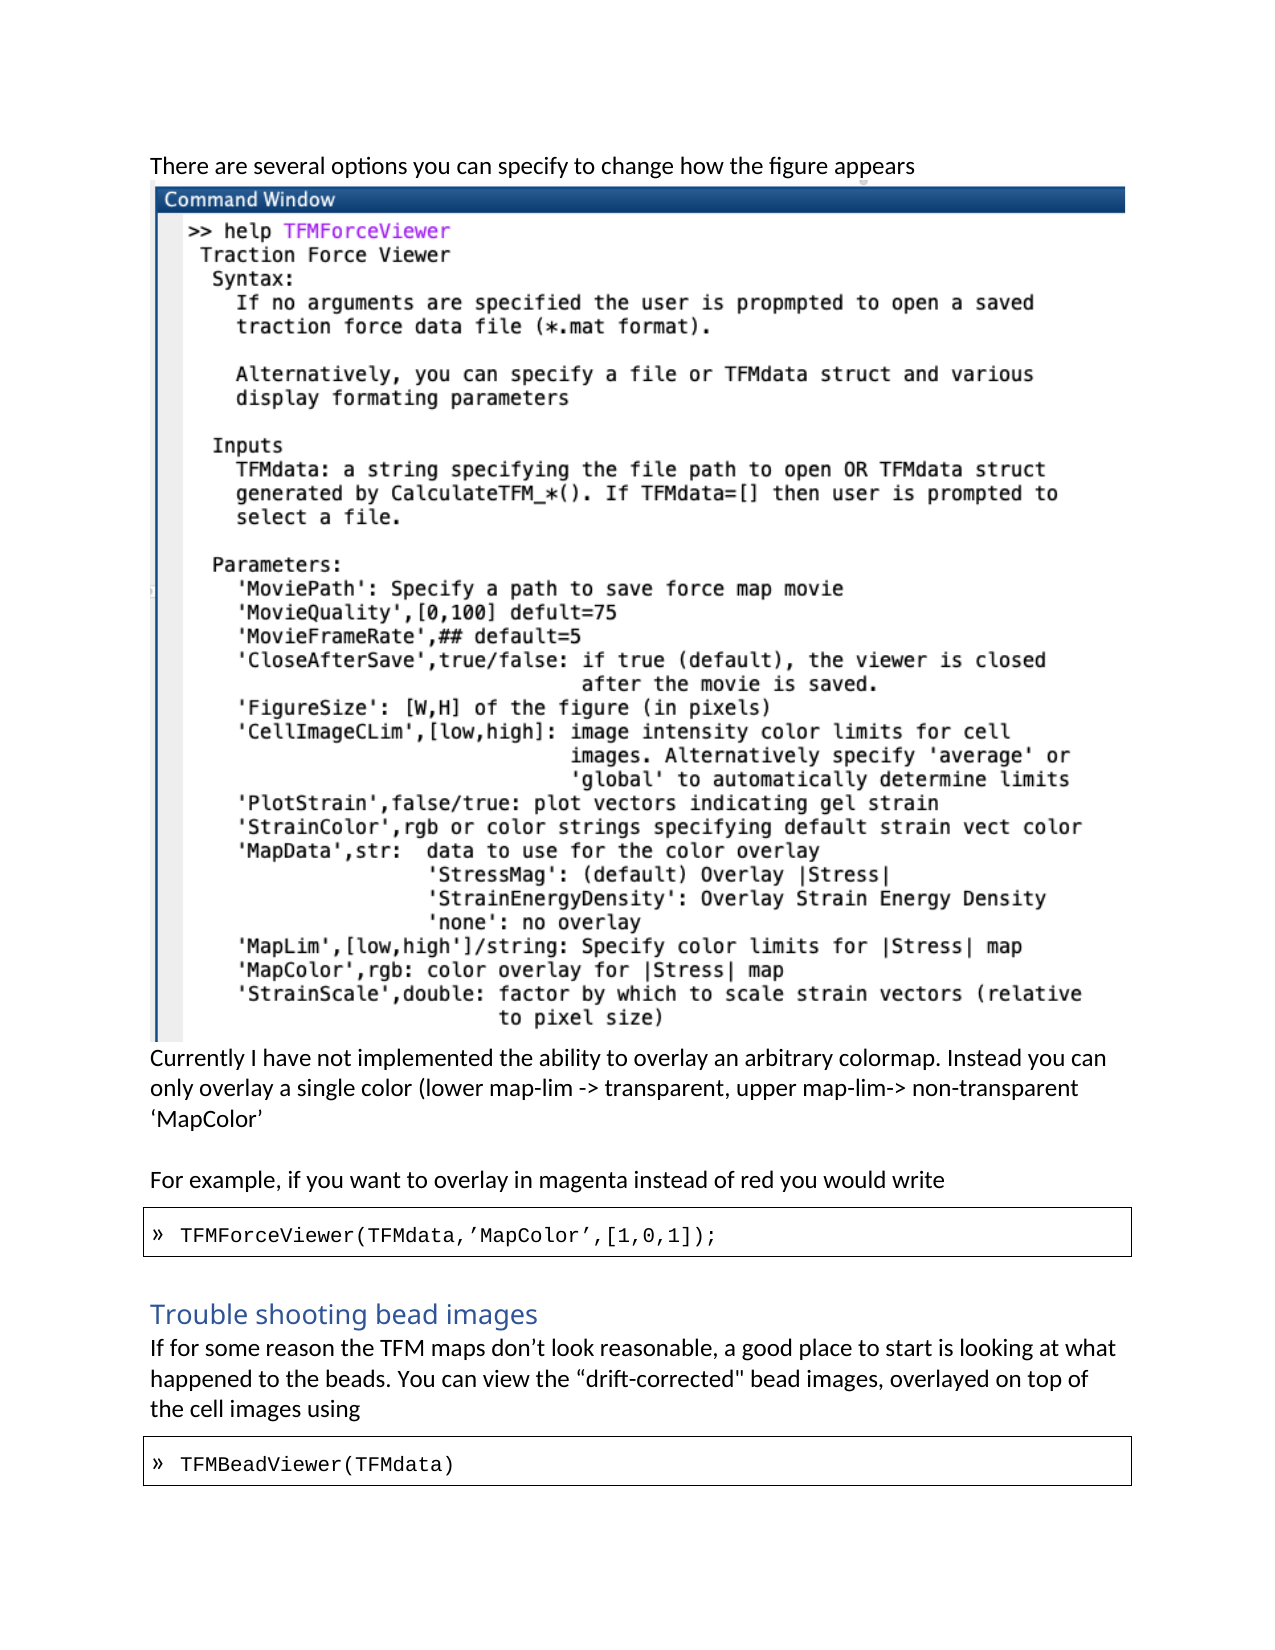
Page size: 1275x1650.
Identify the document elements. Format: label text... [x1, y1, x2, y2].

subtitle Trouble shooting bead images [150, 1295, 1125, 1332]
text For example, if you want to overlay in magenta instead of red you would write [150, 1164, 1125, 1194]
text There are several options you can specify to change how the figure appears [150, 150, 1125, 180]
text TFMForceViewer(TFMdata,’MapColor’,[1,0,1]); [144, 1208, 1131, 1256]
text TFMBeadViewer(TFMdata) [144, 1437, 1131, 1485]
text Currently I have not implemented the ability to overlay an arbitrary colormap. Instead you can only overlay a single color (lower map-lim -> transparent, upper map-lim-> non-transparent ‘MapColor’ [150, 1042, 1125, 1133]
picture [150, 180, 1125, 1042]
text If for some reason the TFM maps don’t look reasonable, a good place to start is looking at what happened to the beads. You can view the “drift-corrected" bead images, overlayed on top of the cell images using [150, 1332, 1125, 1424]
